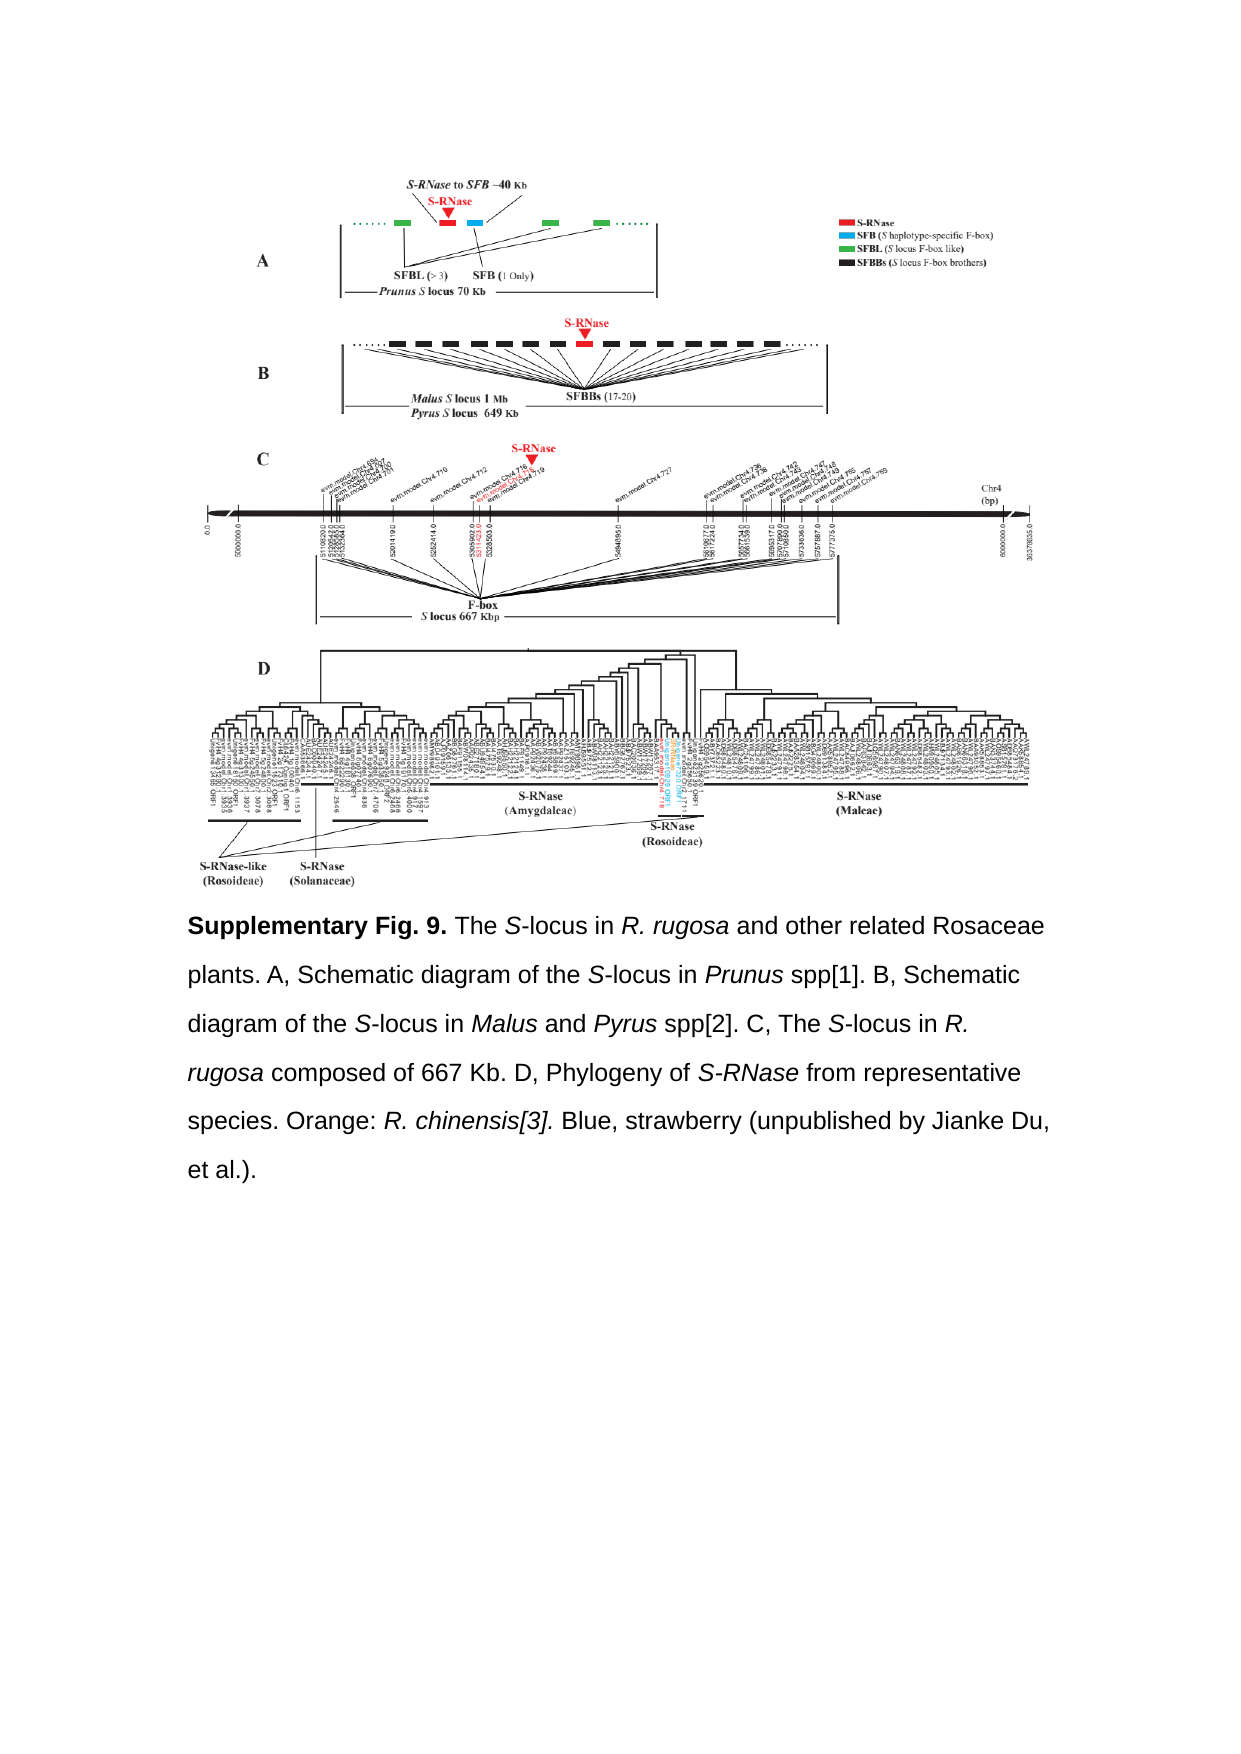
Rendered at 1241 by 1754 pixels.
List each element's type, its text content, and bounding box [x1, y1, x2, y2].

text Supplementary Fig. 9. The S-locus in R. rugosa and other related Rosaceae plants. A, Schematic diagram of the S-locus in Prunus spp[1]. B, Schematic diagram of the S-locus in Malus and Pyrus spp[2]. C, The S-locus in R. rugosa composed of 667 Kb. D, Phylogeny of S-RNase from representative species. Orange: R. chinensis[3]. Blue, strawberry (unpublished by Jianke Du, et al.). [187, 909, 1053, 1186]
